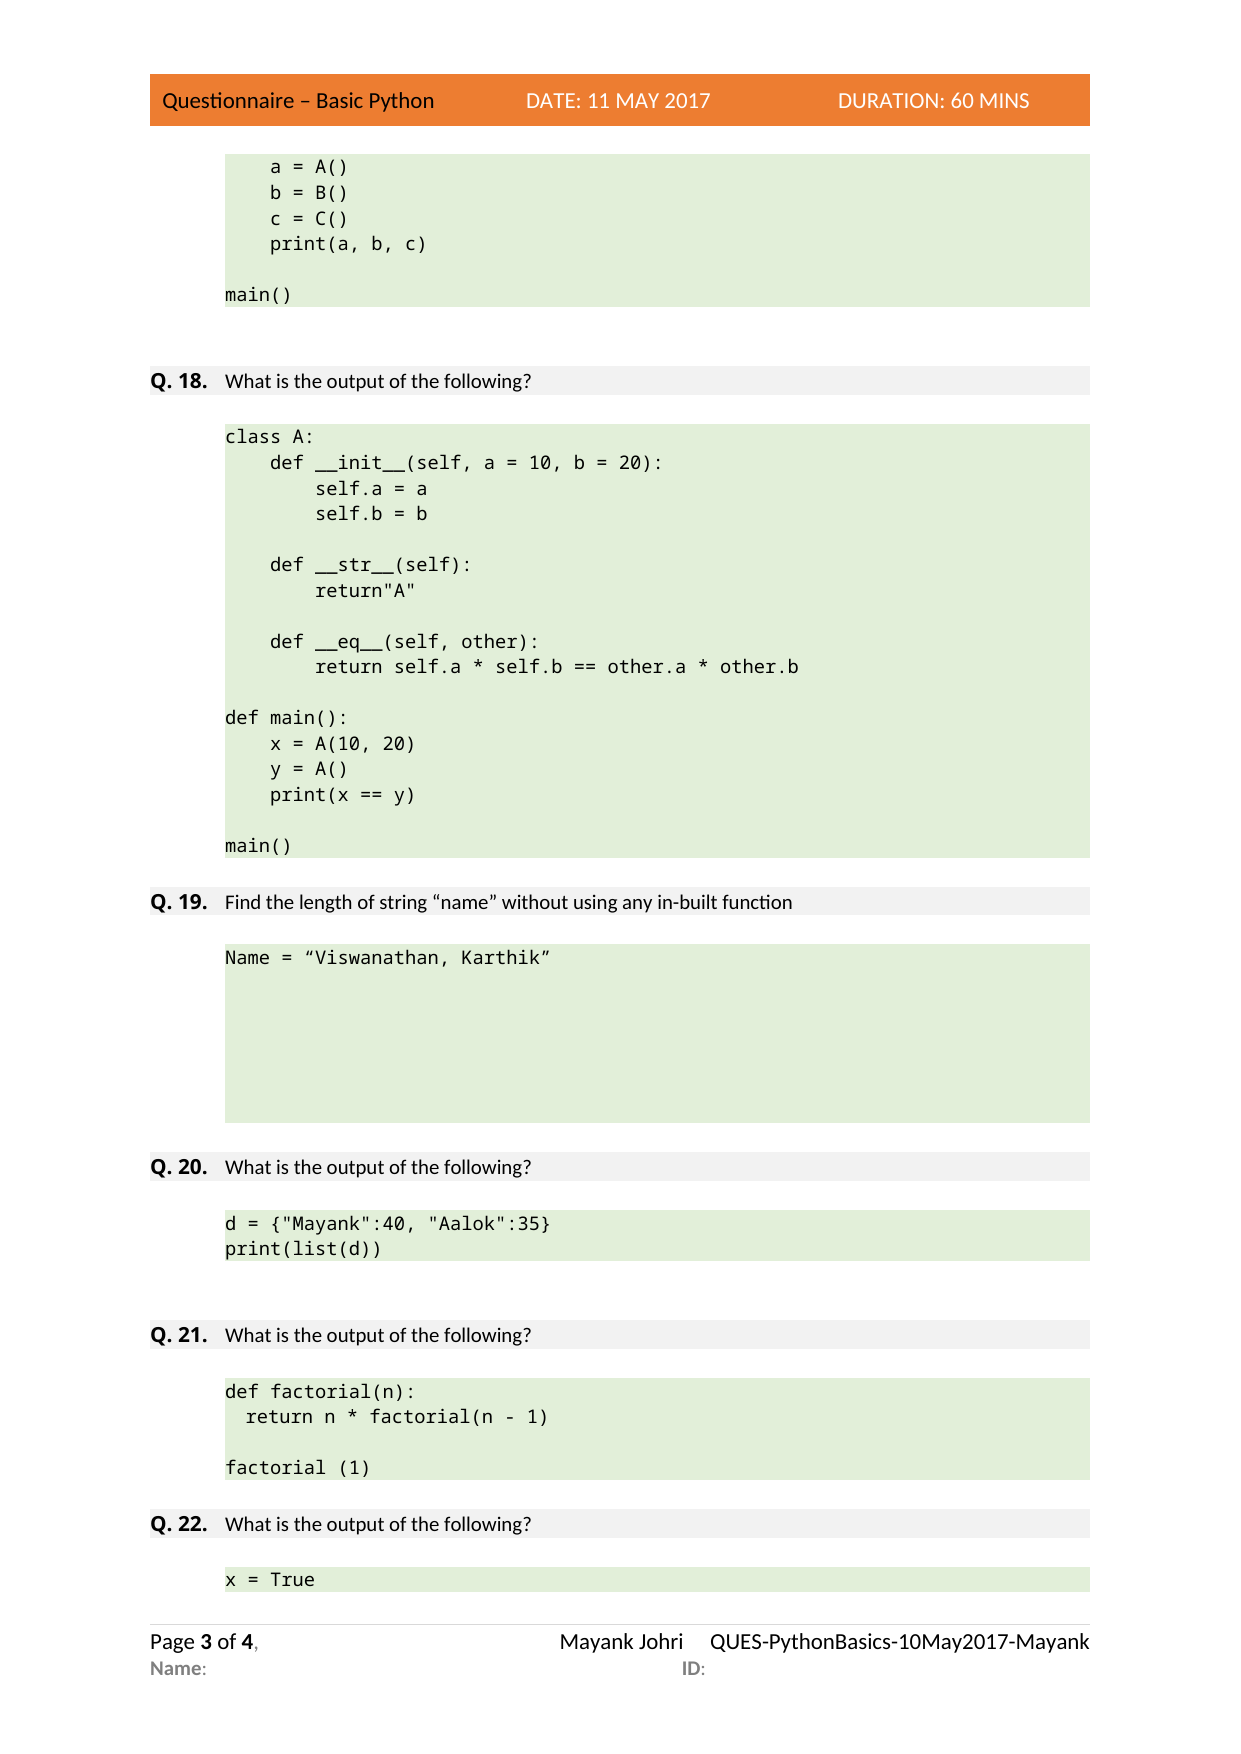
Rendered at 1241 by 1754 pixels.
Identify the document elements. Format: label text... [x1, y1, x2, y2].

text d = {"Mayank":40, "Aalok":35} [225, 1210, 1090, 1235]
text Find the length of string “name” without using any in-built function [150, 887, 1090, 915]
text print(x == y) [225, 781, 1090, 807]
text print(list(d)) [225, 1235, 1090, 1261]
text What is the output of the following? [150, 1152, 1090, 1181]
text def __init__(self, a = 10, b = 20): [225, 449, 1090, 475]
text x = True [225, 1567, 1090, 1592]
text y = A() [225, 756, 1090, 781]
text What is the output of the following? [150, 1509, 1090, 1538]
text c = C() [225, 205, 1090, 230]
text self.a = a [225, 475, 1090, 500]
text return n * factorial(n - 1) [225, 1403, 1090, 1429]
text Name = “Viswanathan, Karthik” [225, 944, 1090, 970]
text self.b = b [225, 500, 1090, 526]
text a = A() [225, 154, 1090, 179]
text def main(): [225, 704, 1090, 730]
text def factorial(n): [225, 1378, 1090, 1403]
text def __str__(self): [225, 551, 1090, 577]
text What is the output of the following? [150, 1320, 1090, 1349]
text return"A" [225, 577, 1090, 602]
text x = A(10, 20) [225, 730, 1090, 756]
text b = B() [225, 179, 1090, 205]
text main() [225, 832, 1090, 858]
text main() [225, 281, 1090, 307]
text What is the output of the following? [150, 366, 1090, 395]
text def __eq__(self, other): [225, 628, 1090, 653]
text class A: [225, 424, 1090, 449]
text factorial (1) [225, 1454, 1090, 1480]
text return self.a * self.b == other.a * other.b [225, 653, 1090, 679]
text print(a, b, c) [225, 230, 1090, 256]
